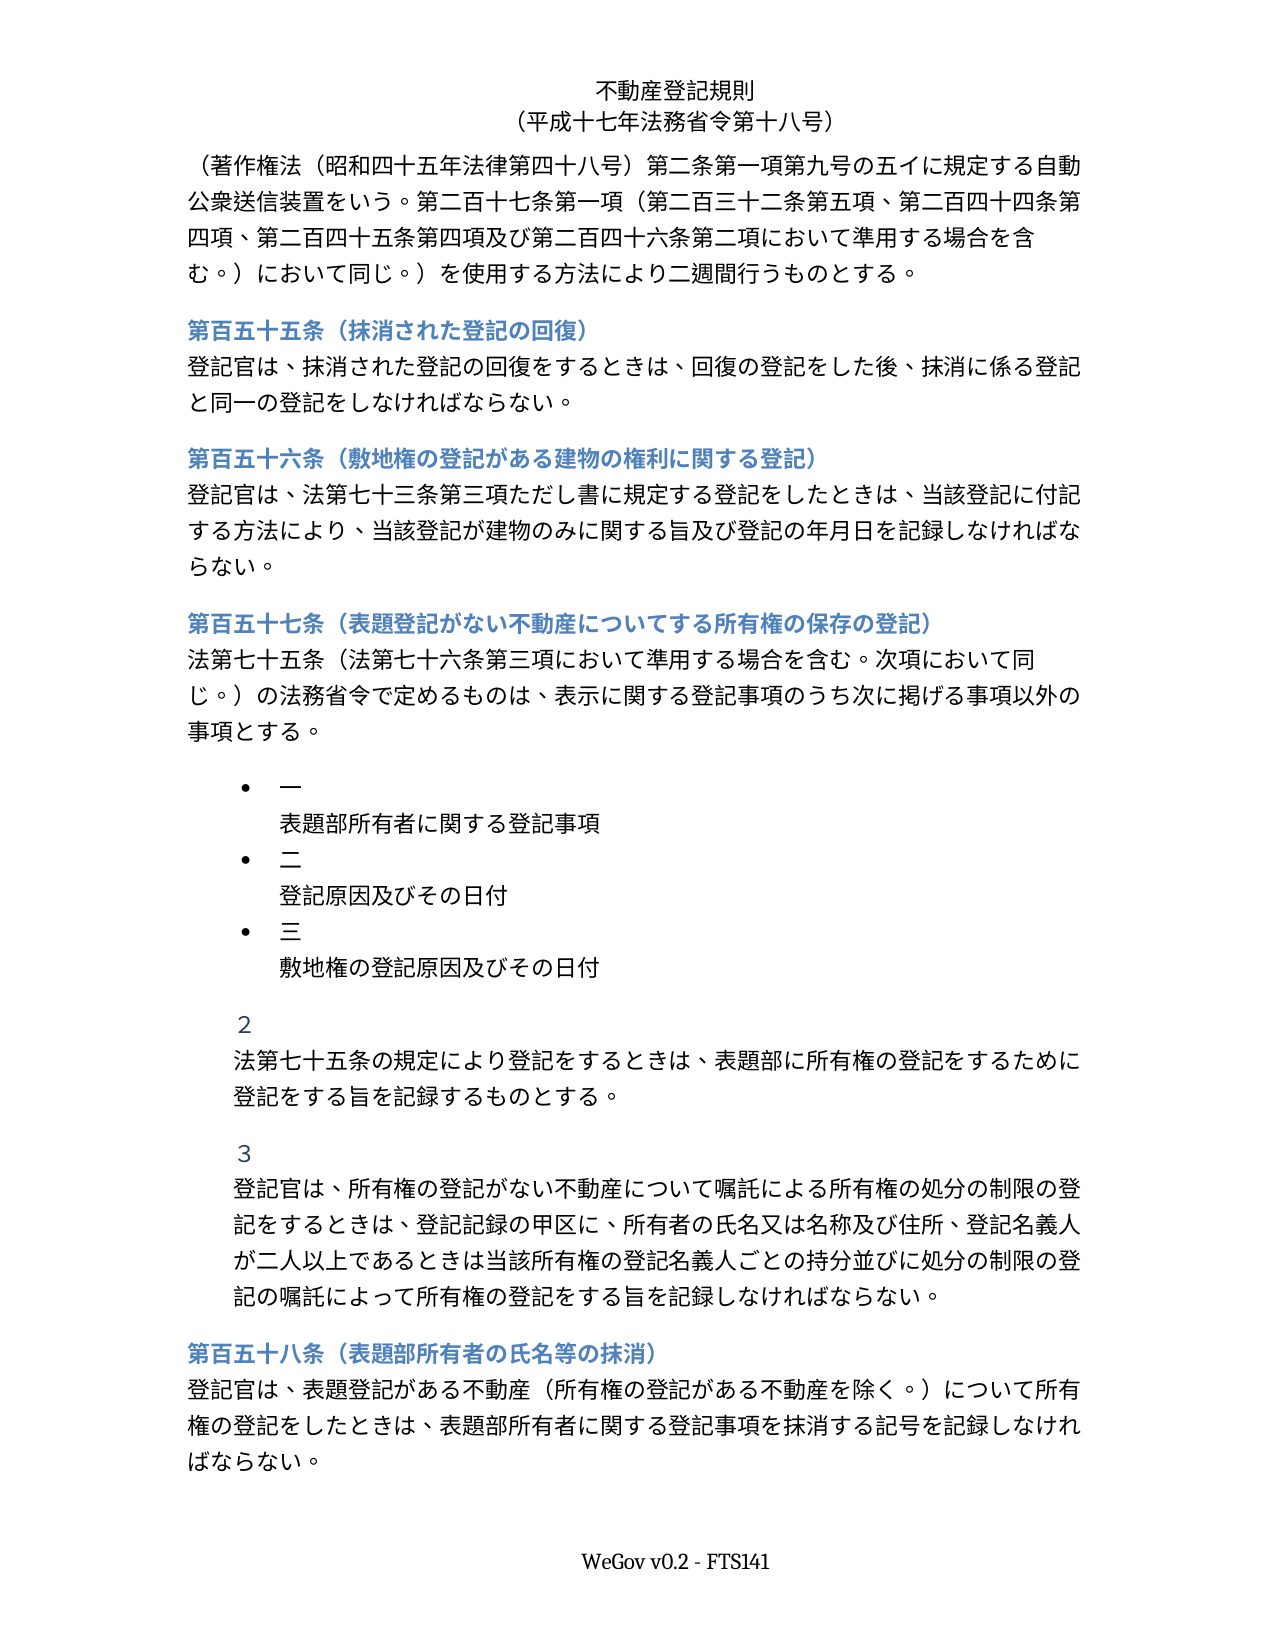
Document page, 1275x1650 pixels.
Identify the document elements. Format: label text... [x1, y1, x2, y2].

list 一 表題部所有者に関する登記事項 [242, 772, 1087, 839]
list 二 登記原因及びその日付 [242, 844, 1087, 911]
subtitle 第百五十七条（表題登記がない不動産についてする所有権の保存の登記） [187, 608, 1087, 639]
text 登記官は、法第七十三条第三項ただし書に規定する登記をしたときは、当該登記に付記する方法により、当該登記が建物のみに関する旨及び登記の年月日を記録しなければならない。 [187, 479, 1087, 582]
text 登記官は、表題登記がある不動産（所有権の登記がある不動産を除く。）について所有権の登記をしたときは、表題部所有者に関する登記事項を抹消する記号を記録しなければならない。 [187, 1374, 1087, 1477]
subtitle ３ [233, 1137, 1087, 1169]
subtitle 第百五十六条（敷地権の登記がある建物の権利に関する登記） [187, 443, 1087, 474]
text 登記官は、抹消された登記の回復をするときは、回復の登記をした後、抹消に係る登記と同一の登記をしなければならない。 [187, 351, 1087, 418]
subtitle ２ [233, 1009, 1087, 1040]
text 法第七十五条の規定により登記をするときは、表題部に所有権の登記をするために登記をする旨を記録するものとする。 [233, 1045, 1087, 1112]
text 法第七十五条（法第七十六条第三項において準用する場合を含む。次項において同じ。）の法務省令で定めるものは、表示に関する登記事項のうち次に掲げる事項以外の事項とする。 [187, 644, 1087, 747]
subtitle 第百五十八条（表題部所有者の氏名等の抹消） [187, 1338, 1087, 1369]
list 三 敷地権の登記原因及びその日付 [242, 916, 1087, 983]
text 登記官は、所有権の登記がない不動産について嘱託による所有権の処分の制限の登記をするときは、登記記録の甲区に、所有者の氏名又は名称及び住所、登記名義人が二人以上であるときは当該所有権の登記名義人ごとの持分並びに処分の制限の登記の嘱託によって所有権の登記をする旨を記録しなければならない。 [233, 1173, 1087, 1312]
subtitle 第百五十五条（抹消された登記の回復） [187, 314, 1087, 346]
